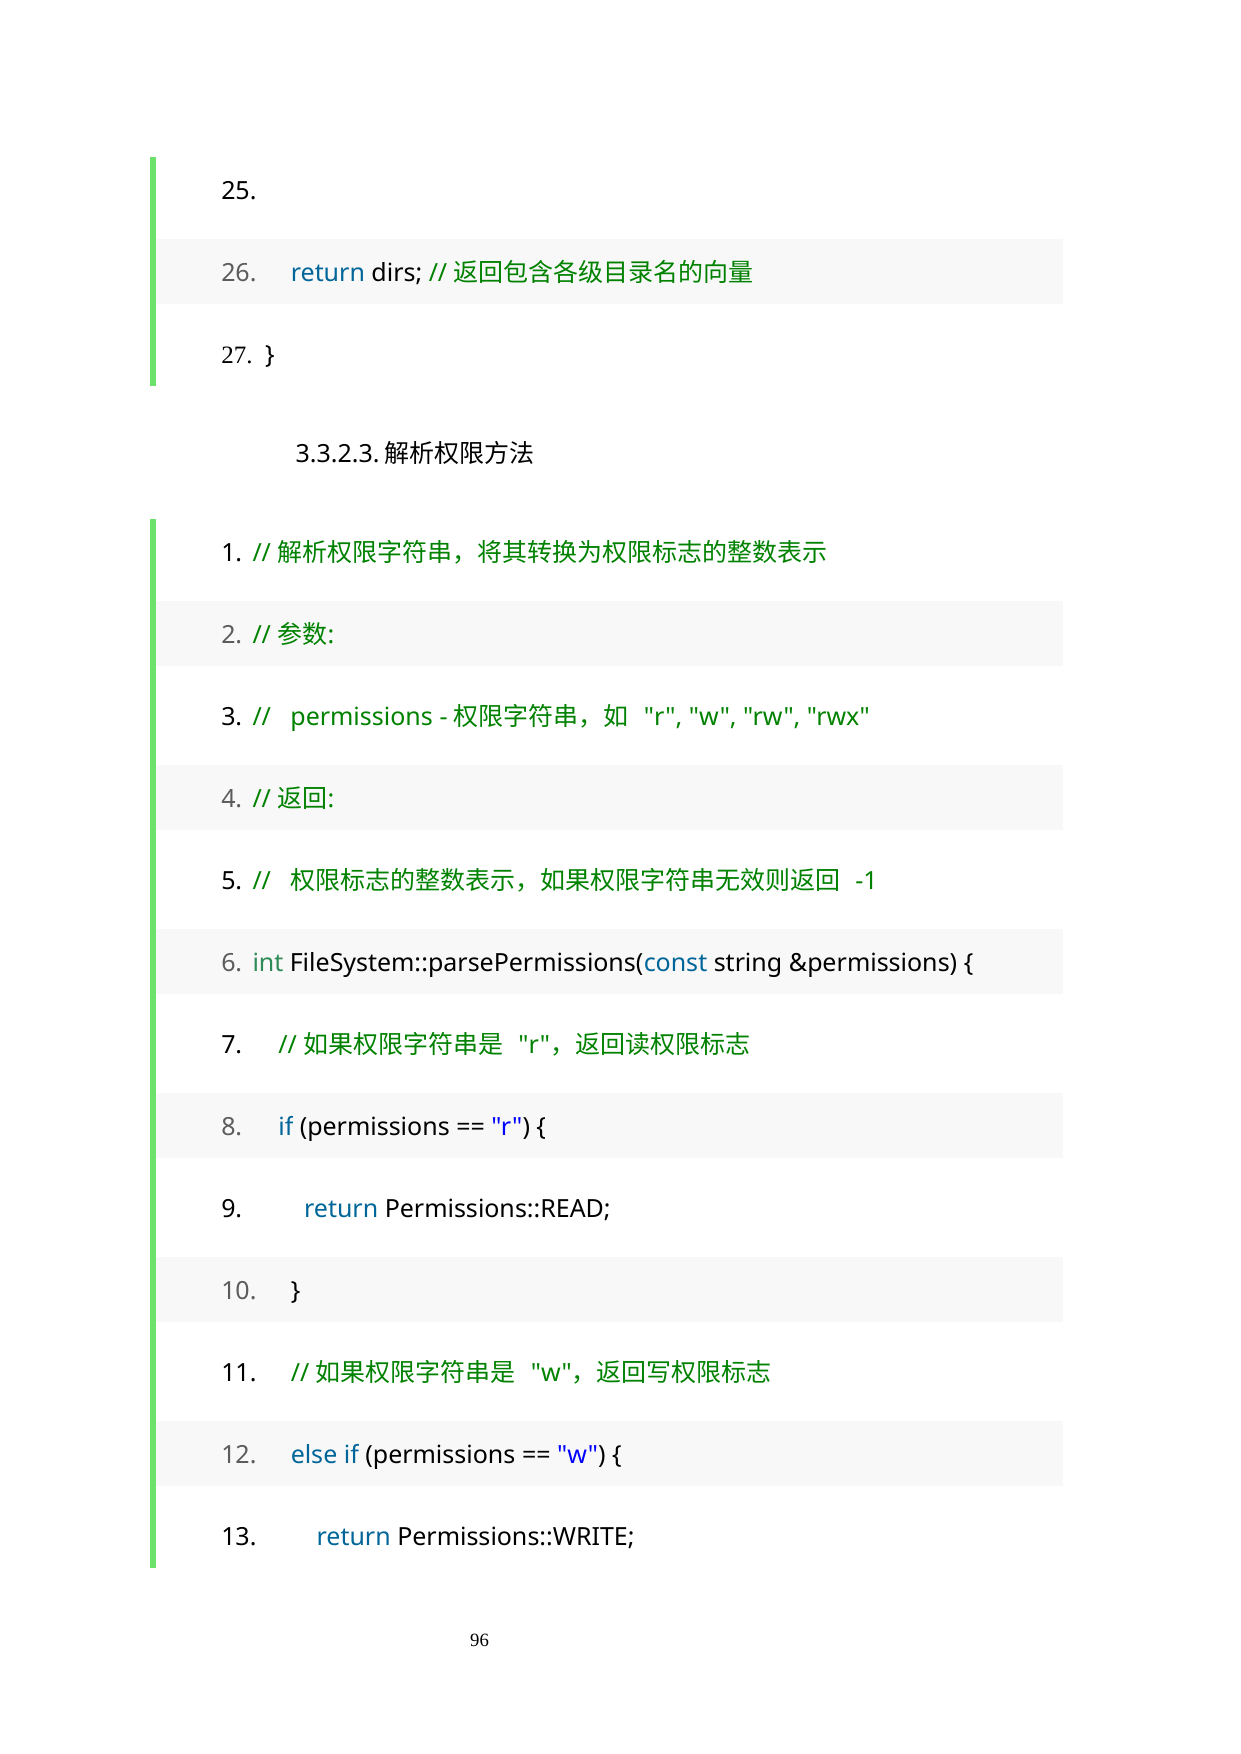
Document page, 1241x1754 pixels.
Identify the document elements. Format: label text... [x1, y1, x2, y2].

list } [156, 321, 1063, 386]
list // permissions - 权限字符串，如 "r", "w", "rw", "rwx" [156, 683, 1063, 748]
list return Permissions::READ; [156, 1175, 1063, 1240]
list return Permissions::WRITE; [156, 1503, 1063, 1568]
list else if (permissions == "w") { [156, 1421, 1063, 1486]
list // 权限标志的整数表示，如果权限字符串无效则返回 -1 [156, 847, 1063, 912]
list // 参数: [156, 601, 1063, 666]
list return dirs; // 返回包含各级目录名的向量 [156, 239, 1063, 304]
list // 解析权限字符串，将其转换为权限标志的整数表示 [156, 519, 1063, 584]
list if (permissions == "r") { [156, 1093, 1063, 1158]
list } [156, 1257, 1063, 1322]
list // 如果权限字符串是 "w"，返回写权限标志 [156, 1339, 1063, 1404]
list int FileSystem::parsePermissions(const string &permissions) { [156, 929, 1063, 994]
list // 返回: [156, 765, 1063, 830]
list // 如果权限字符串是 "r"，返回读权限标志 [156, 1011, 1063, 1076]
text 解析权限方法 [295, 419, 1063, 484]
